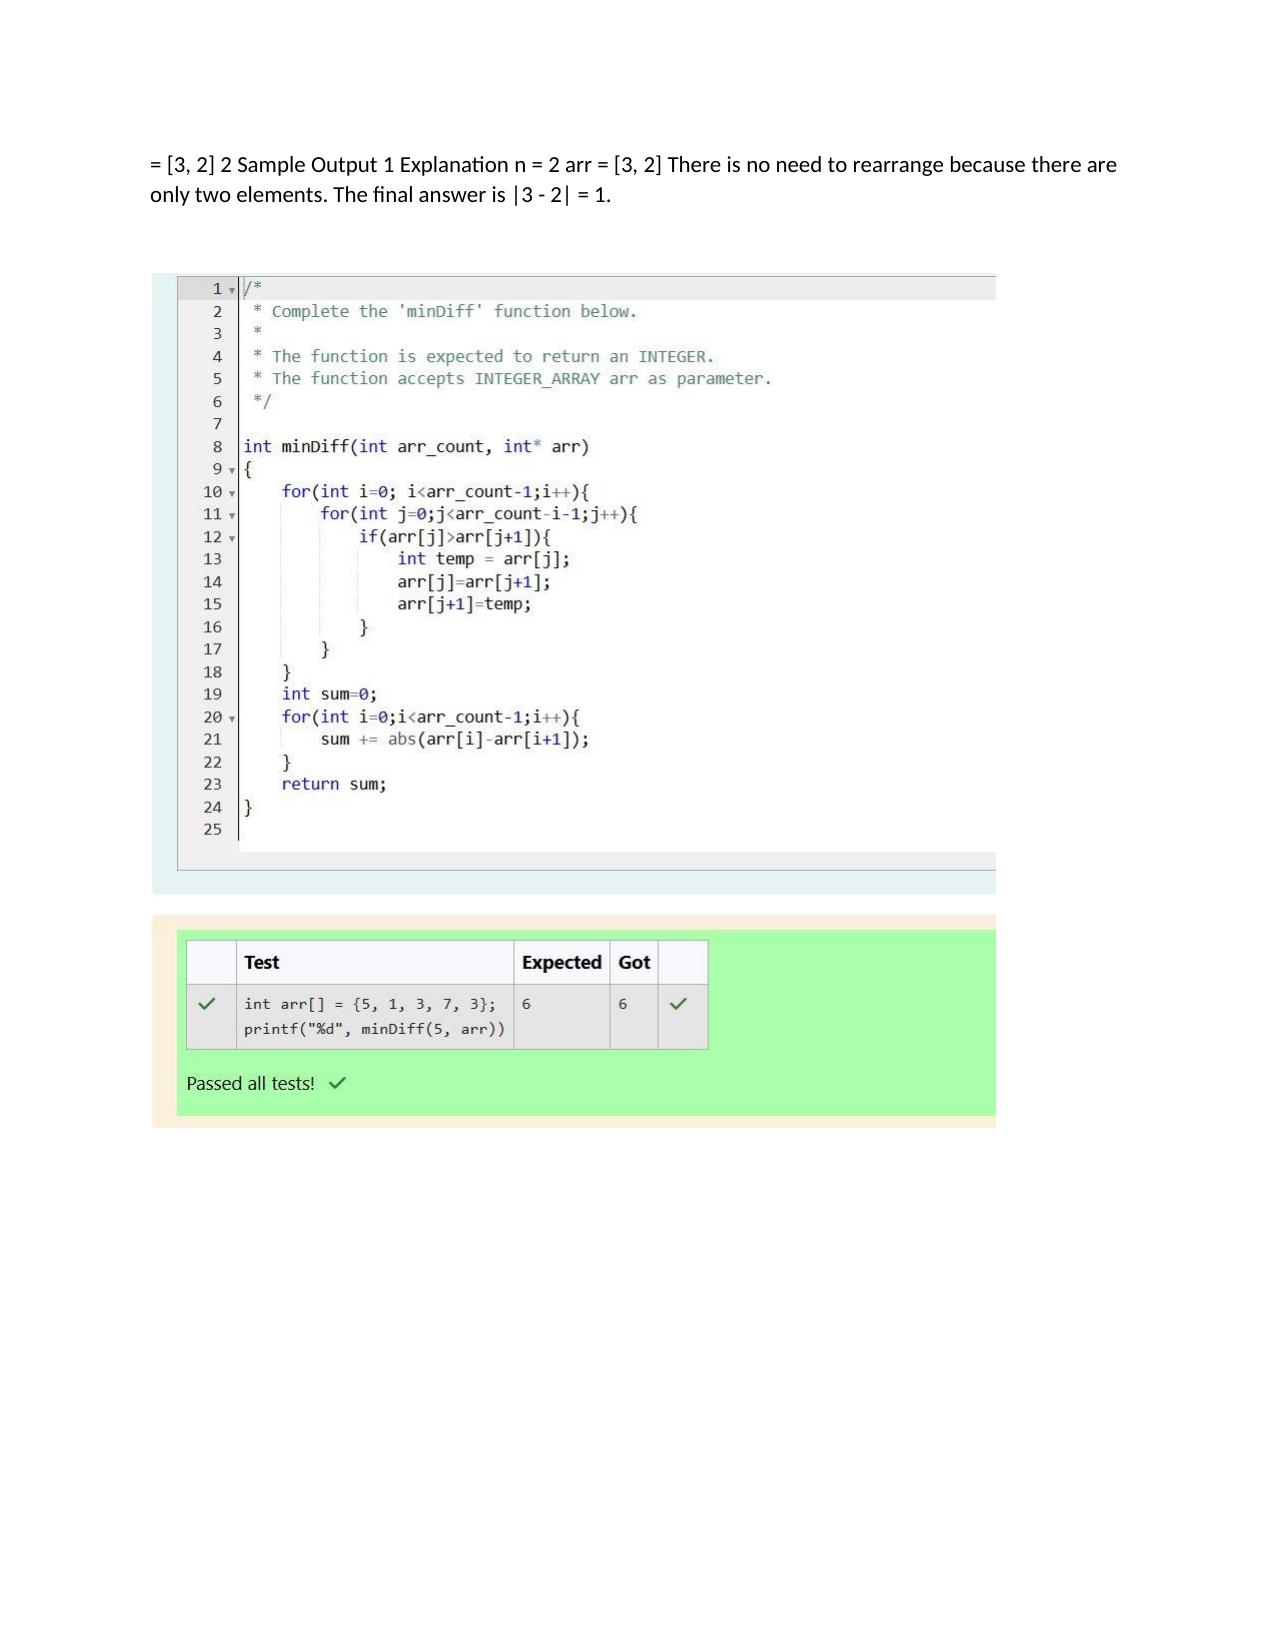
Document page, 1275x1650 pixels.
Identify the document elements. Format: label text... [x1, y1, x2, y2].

text = [3, 2] 2 Sample Output 1 Explanation n = 2 arr = [3, 2] There is no need to rearrange because there are only two elements. The final answer is |3 - 2| = 1. [150, 150, 1125, 208]
picture [150, 273, 997, 1128]
